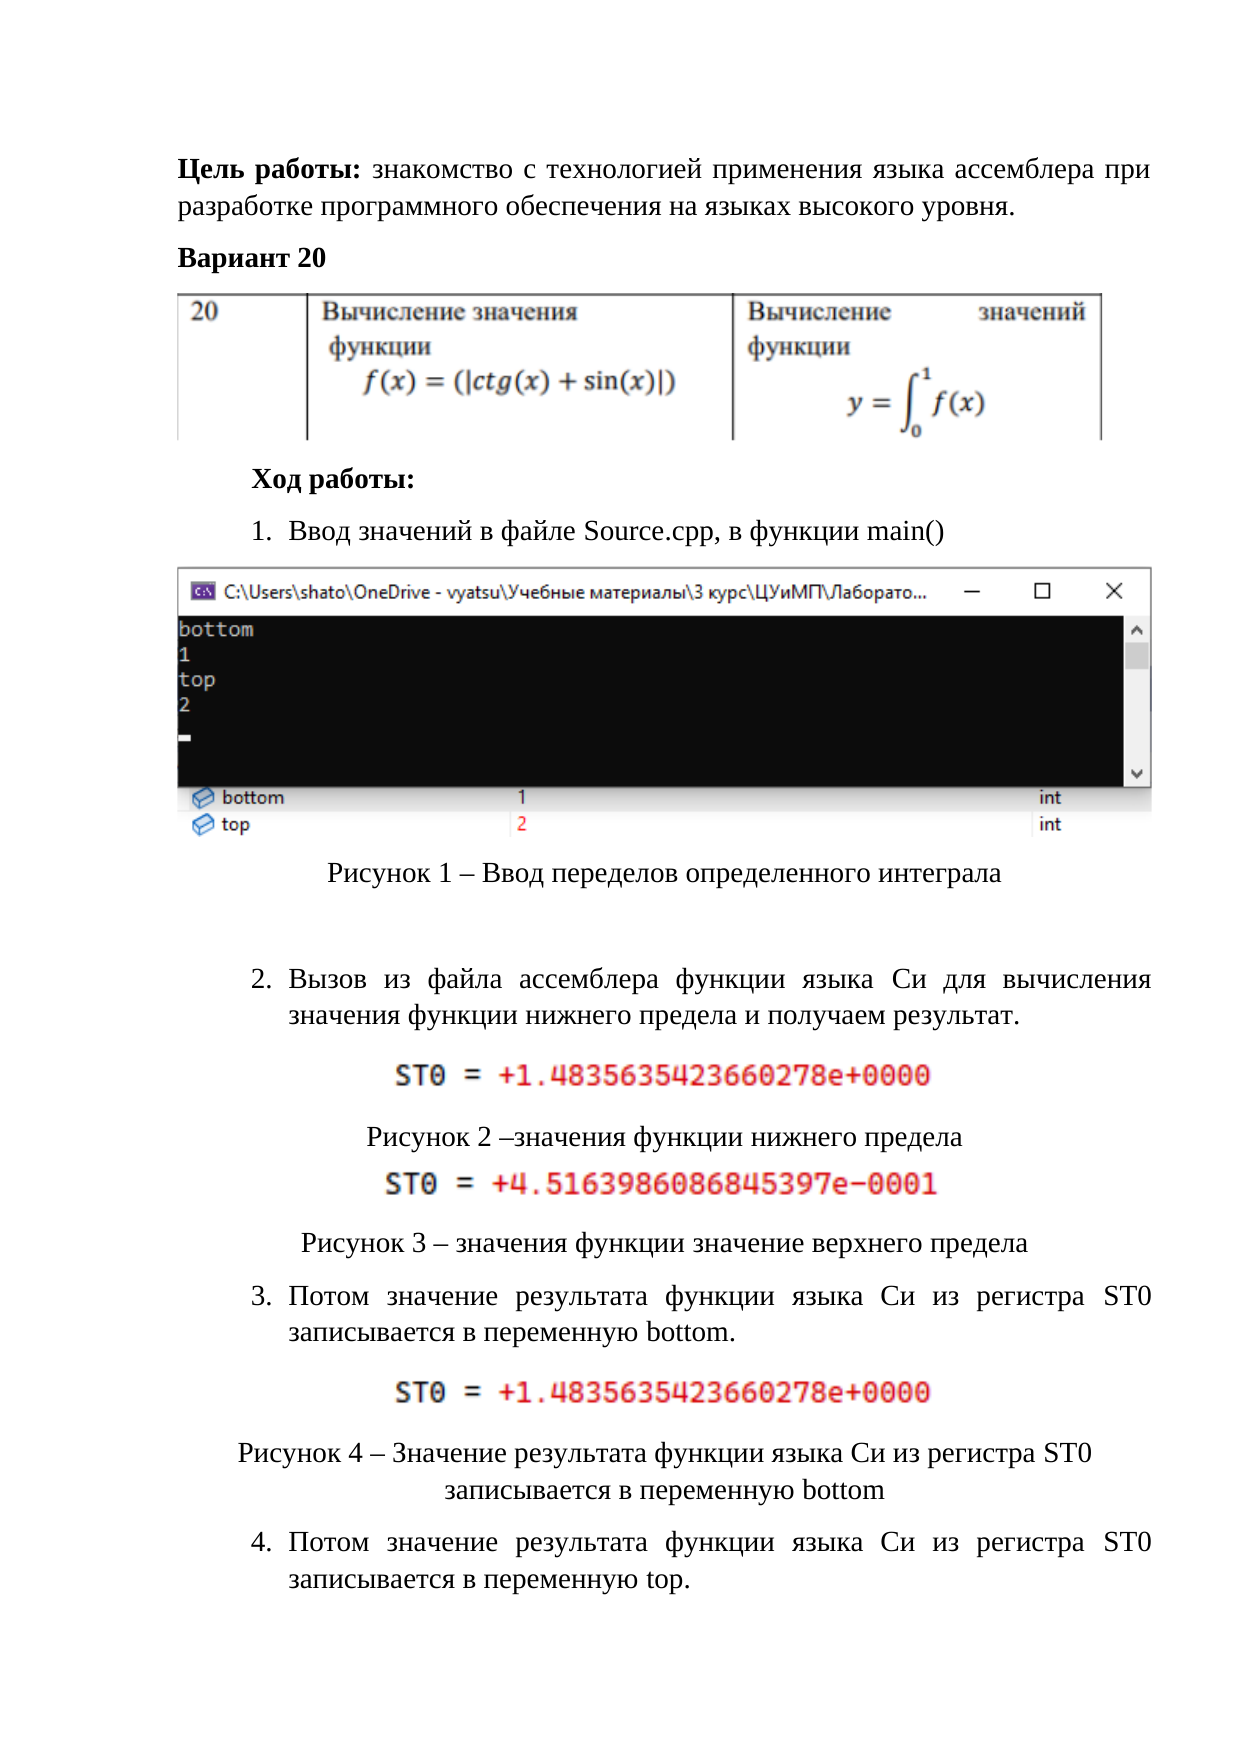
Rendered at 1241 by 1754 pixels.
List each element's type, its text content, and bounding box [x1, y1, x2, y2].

text Ход работы: [177, 461, 1152, 494]
list Потом значение результата функции языка Си из регистра ST0 записывается в переменную bottom. [251, 1278, 1152, 1347]
list Потом значение результата функции языка Си из регистра ST0 записывается в переменную top. [251, 1524, 1152, 1594]
list Ввод значений в файле Source.cpp, в функции main() [251, 513, 1152, 547]
text Рисунок 1 – Ввод переделов определенного интеграла [177, 855, 1152, 889]
text Цель работы: знакомство с технологией применения языка ассемблера при разработке программного обеспечения на языках высокого уровня. [177, 152, 1152, 221]
text Вариант 20 [177, 241, 1152, 274]
picture [386, 1366, 943, 1417]
picture [177, 566, 1152, 837]
text Рисунок 3 – значения функции значение верхнего предела [177, 1225, 1152, 1258]
picture [378, 1154, 951, 1207]
list Вызов из файла ассемблера функции языка Cи для вычисления значения функции нижнего предела и получаем результат. [251, 961, 1152, 1031]
text Рисунок 4 – Значение результата функции языка Си из регистра ST0 записывается в переменную bottom [177, 1436, 1152, 1505]
picture [177, 293, 1103, 442]
picture [386, 1050, 943, 1100]
